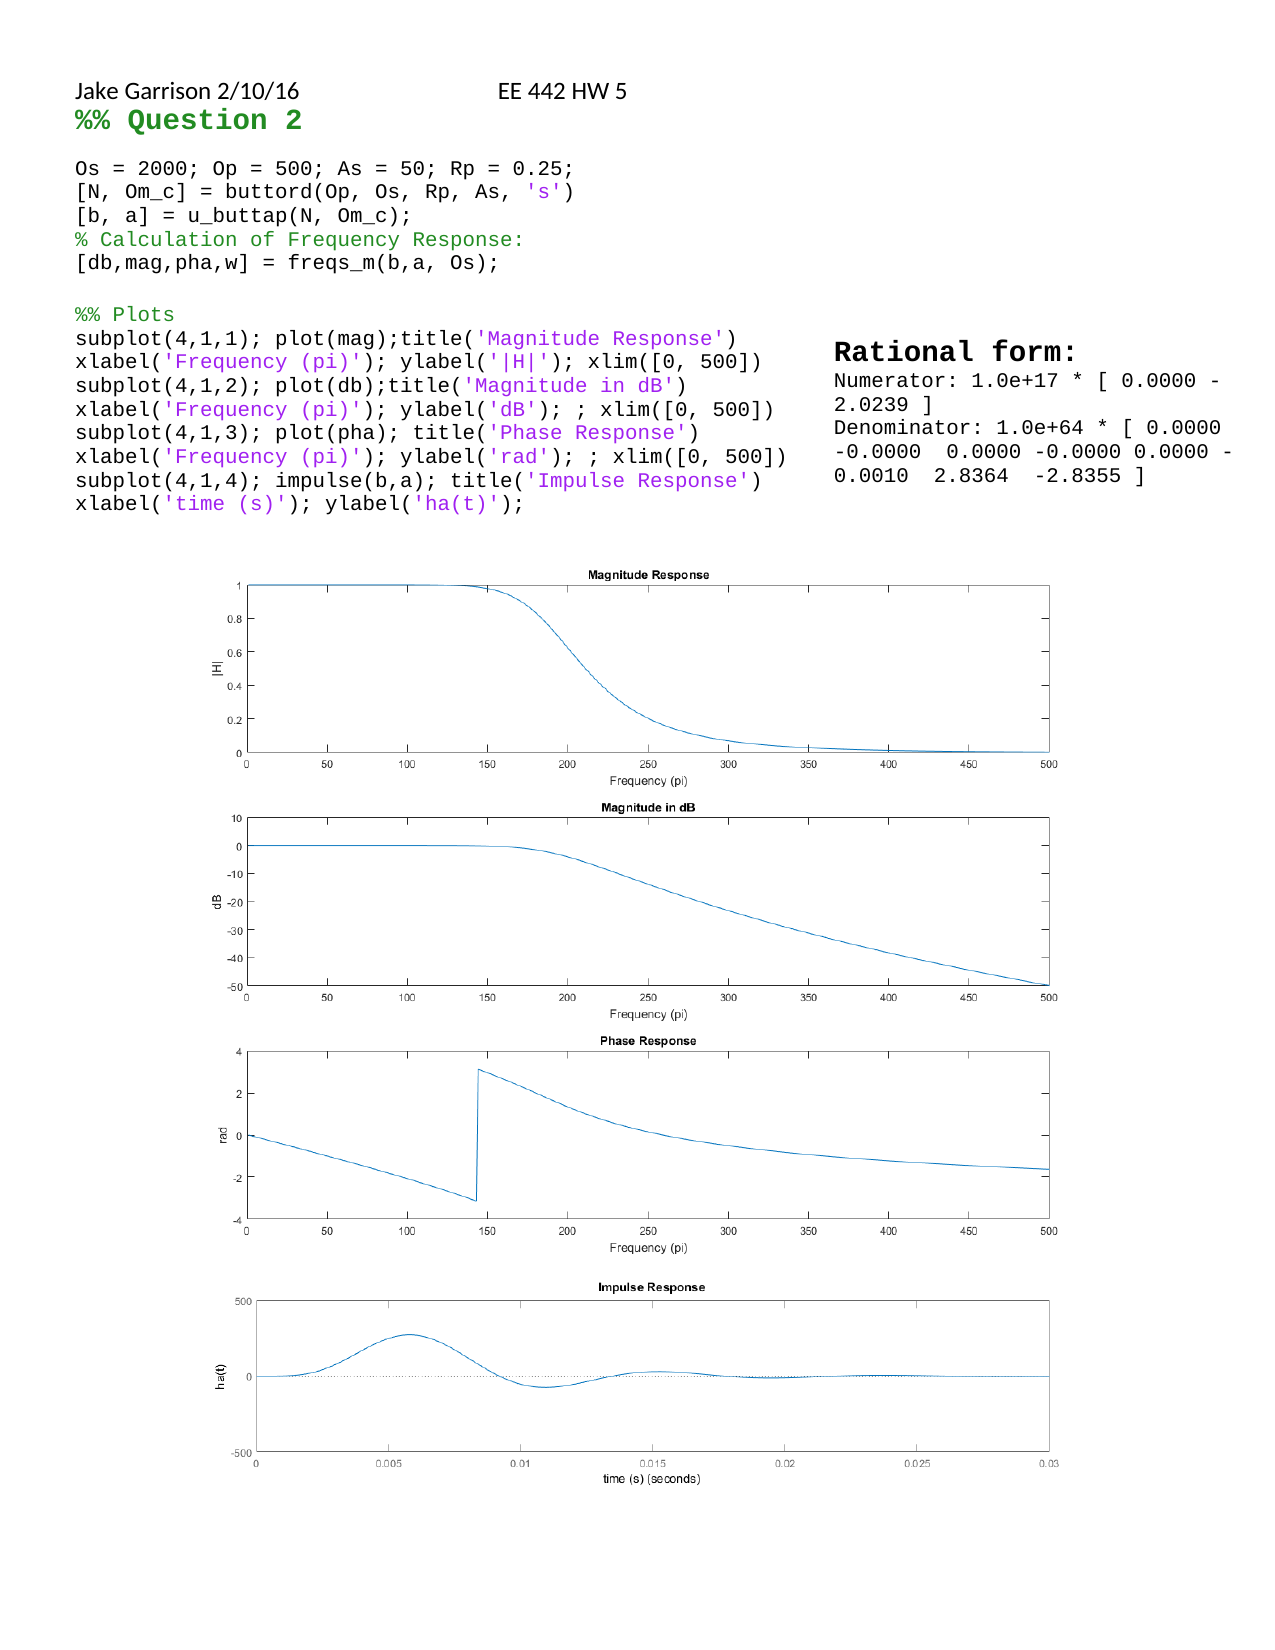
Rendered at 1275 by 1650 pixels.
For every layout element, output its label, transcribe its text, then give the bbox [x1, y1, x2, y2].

text %% Question 2 [75, 106, 1200, 138]
picture [201, 566, 1074, 1508]
text [b, a] = u_buttap(N, Om_c); [75, 205, 1200, 229]
text subplot(4,1,4); impulse(b,a); title('Impulse Response') [75, 469, 818, 493]
text [db,mag,pha,w] = freqs_m(b,a, Os); [75, 252, 1200, 276]
text subplot(4,1,3); plot(pha); title('Phase Response') [75, 422, 818, 446]
text % Calculation of Frequency Response: [75, 229, 1200, 252]
text Os = 2000; Op = 500; As = 50; Rp = 0.25; [75, 158, 1200, 181]
text [N, Om_c] = buttord(Op, Os, Rp, As, 's') [75, 181, 1200, 205]
text xlabel('Frequency (pi)'); ylabel('dB'); ; xlim([0, 500]) [75, 399, 818, 422]
text subplot(4,1,1); plot(mag);title('Magnitude Response') [75, 328, 1200, 351]
text xlabel('Frequency (pi)'); ylabel('|H|'); xlim([0, 500]) [75, 351, 818, 375]
text xlabel('time (s)'); ylabel('ha(t)'); [75, 493, 818, 517]
text %% Plots [75, 304, 1200, 328]
text subplot(4,1,2); plot(db);title('Magnitude in dB') [75, 375, 818, 399]
text xlabel('Frequency (pi)'); ylabel('rad'); ; xlim([0, 500]) [75, 446, 818, 469]
